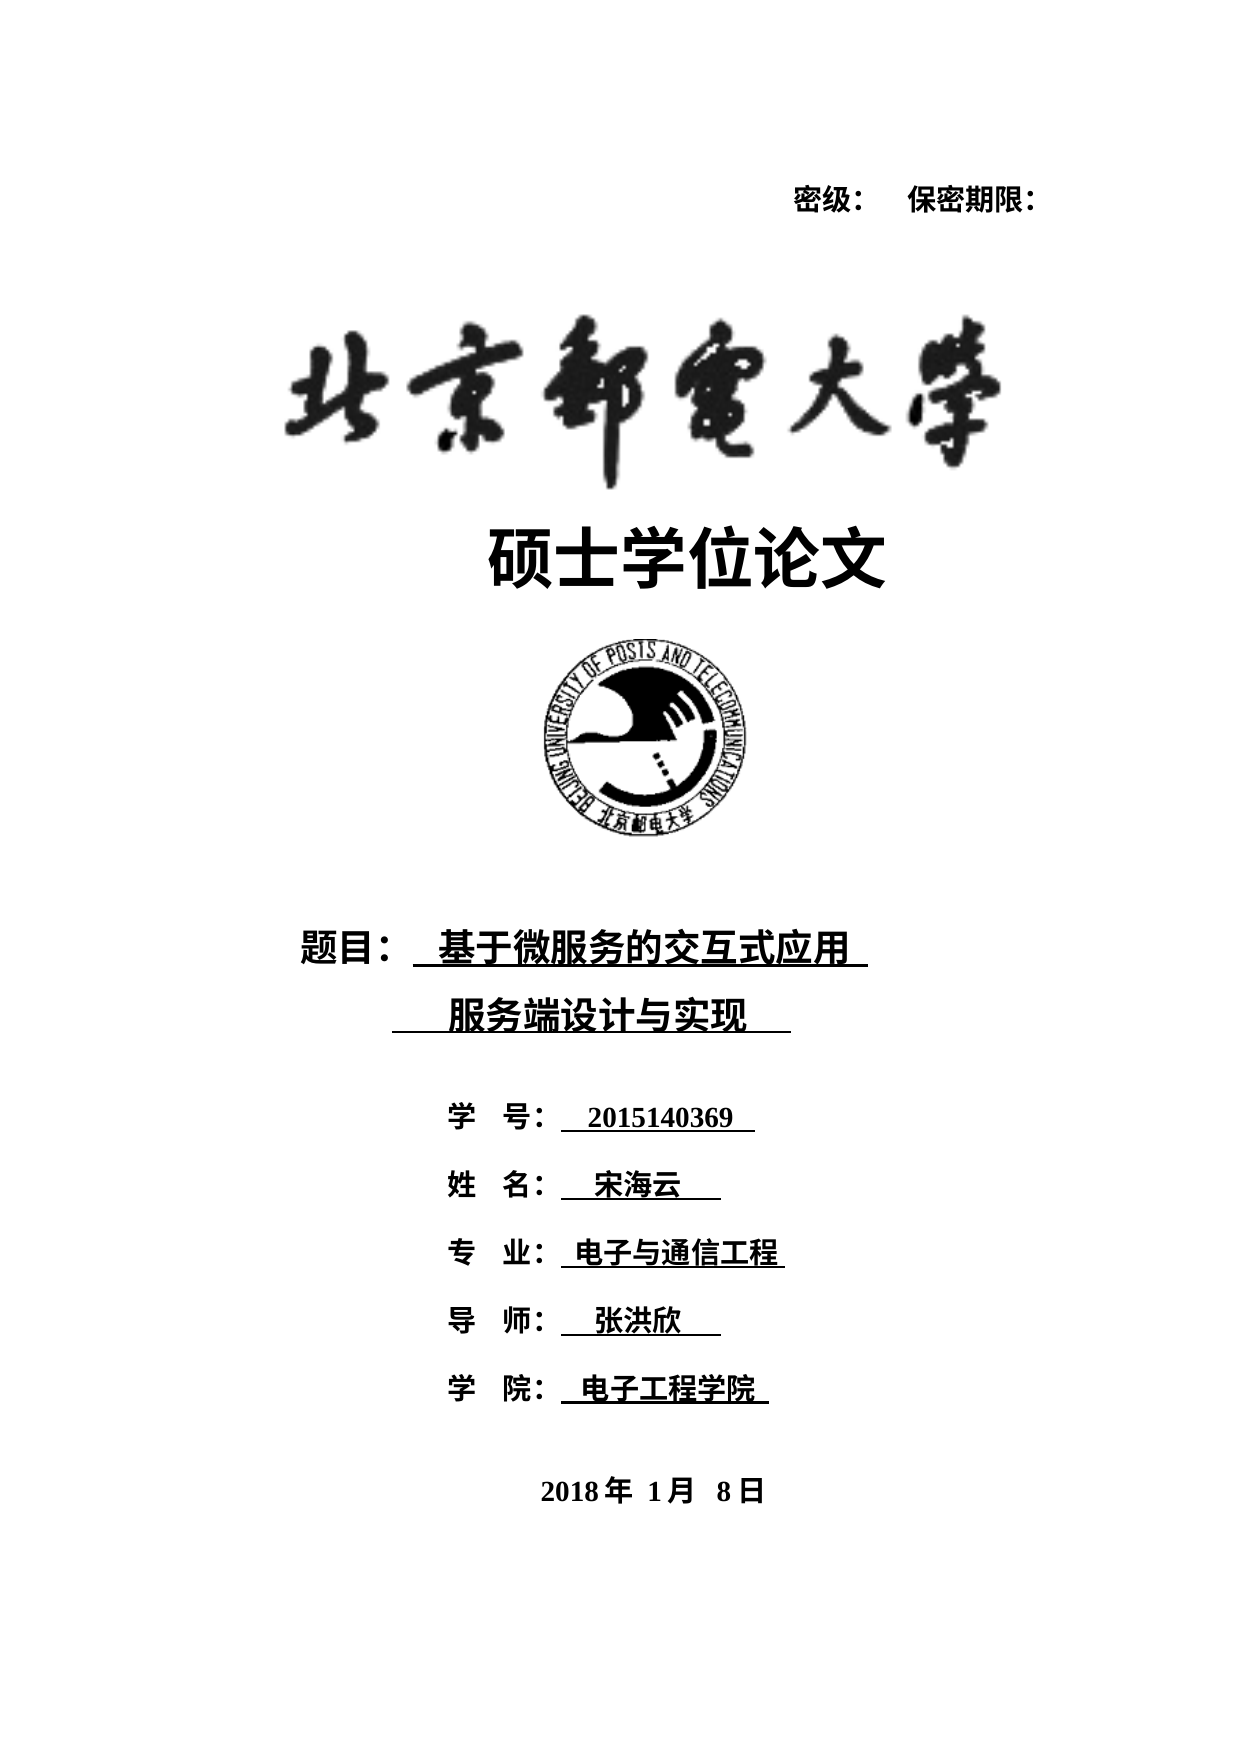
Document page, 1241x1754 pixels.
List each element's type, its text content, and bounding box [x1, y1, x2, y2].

text 服务端设计与实现 [187, 979, 1053, 1047]
picture [543, 639, 747, 837]
text 密级： 保密期限： [187, 164, 1053, 232]
text 导 师： 张洪欣 [187, 1284, 1053, 1352]
text 姓 名： 宋海云 [187, 1149, 1053, 1217]
text 学 院： 电子工程学院 [187, 1352, 1053, 1420]
text 题目： 基于微服务的交互式应用 [187, 911, 1053, 979]
picture [274, 307, 1023, 496]
text 硕士学位论文 [187, 503, 1053, 605]
text 学 号： 2015140369 [187, 1081, 1053, 1149]
text 专 业： 电子与通信工程 [187, 1217, 1053, 1284]
text 2018年 1月 8日 [187, 1454, 1053, 1522]
